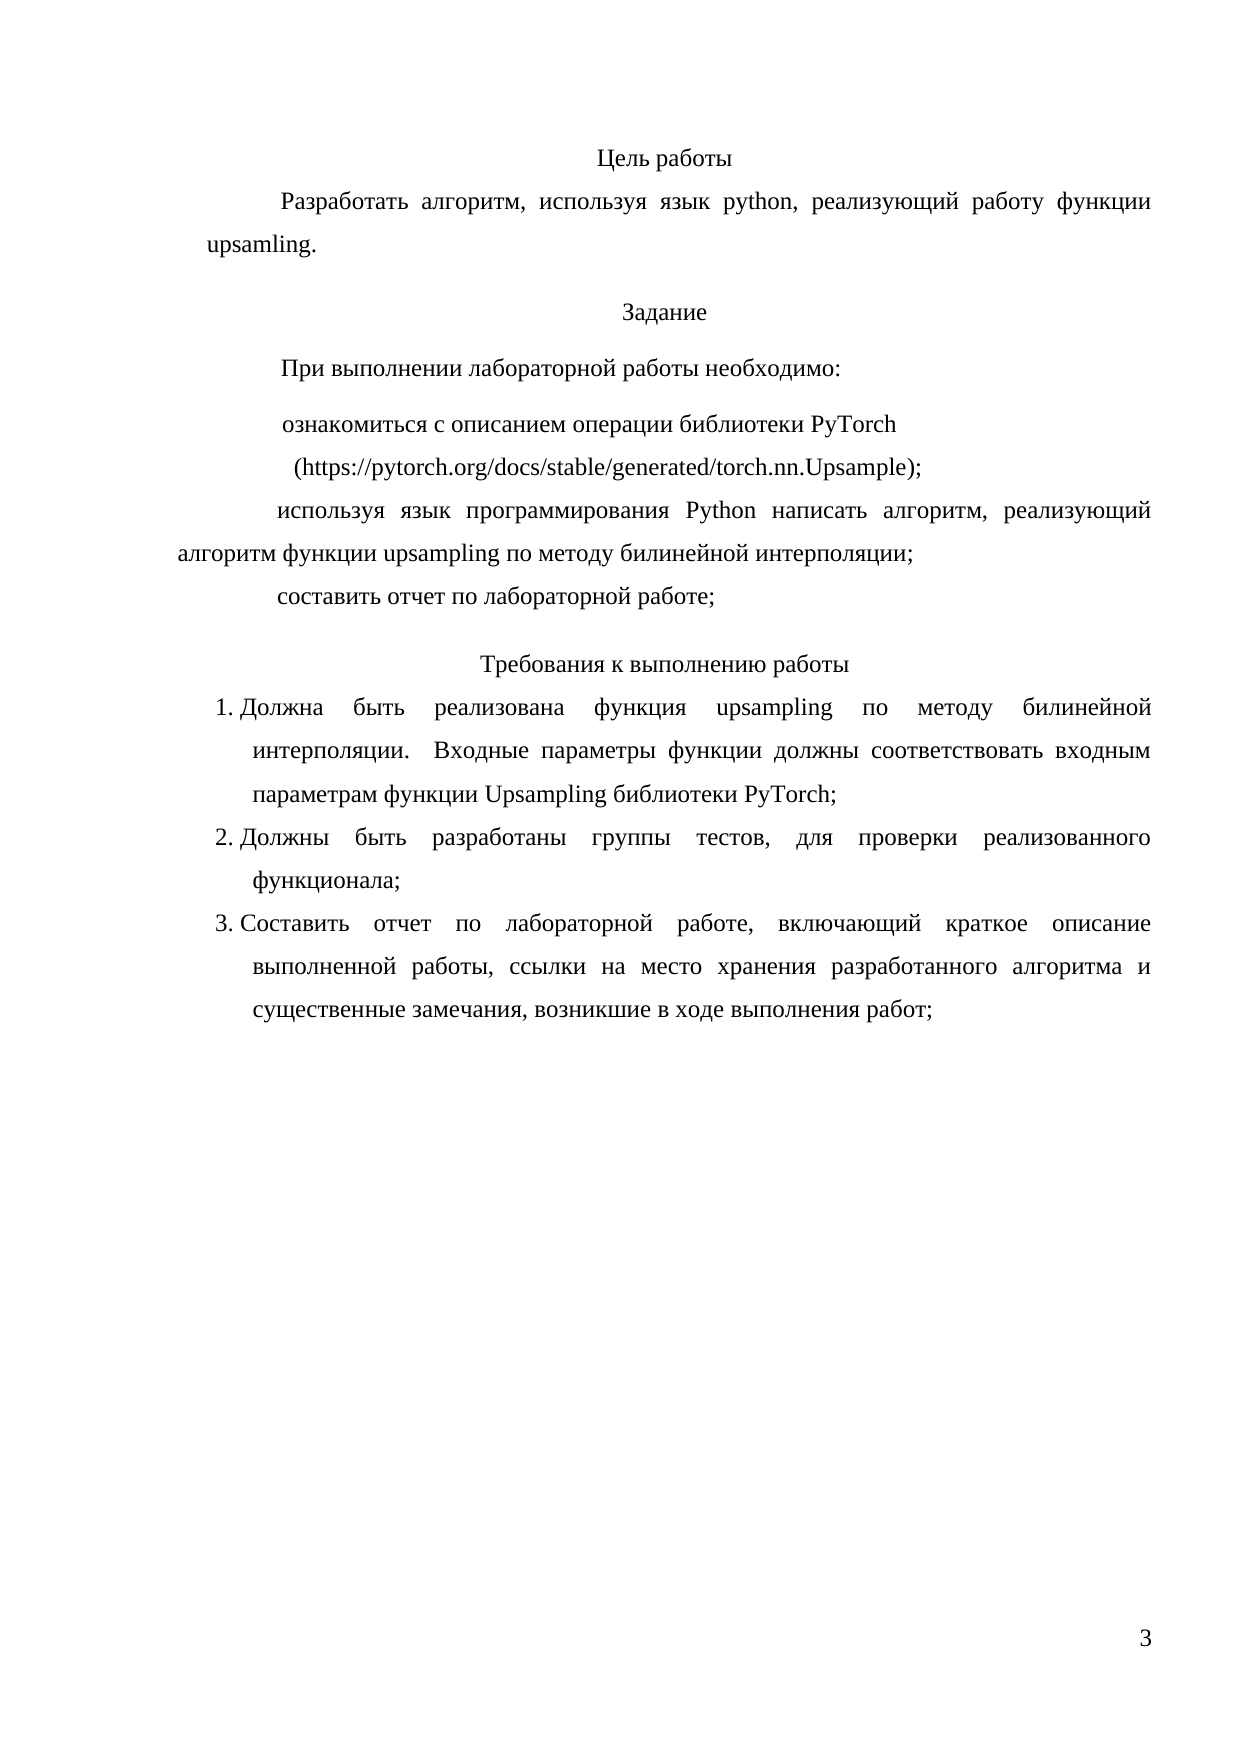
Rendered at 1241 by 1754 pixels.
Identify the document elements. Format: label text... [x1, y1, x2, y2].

subtitle Требования к выполнению работы [177, 666, 1152, 695]
list Составить отчет по лабораторной работе, включающий краткое описание выполненной работы, ссылки на место хранения разработанного алгоритма и существенные замечания, возникшие в ходе выполнения работ; [215, 925, 1152, 1040]
subtitle Цель работы [177, 143, 1152, 172]
list ознакомиться с описанием операции библиотеки PyTorch (https://pytorch.org/docs/stable/generated/torch.nn.Upsample); [256, 409, 1152, 481]
subtitle Задание [177, 297, 1152, 326]
list Должны быть разработаны группы тестов, для проверки реализованного функционала; [215, 838, 1152, 910]
text Разработать алгоритм, используя язык python, реализующий работу функции upsamling. [207, 186, 1152, 258]
list используя язык программирования Python написать алгоритм, реализующий алгоритм функции upsampling по методу билинейной интерполяции; [177, 512, 1152, 583]
list Должна быть реализована функция upsampling по методу билинейной интерполяции. Входные параметры функции должны соответствовать входным параметрам функции Upsampling библиотеки PyTorch; [215, 709, 1152, 824]
text При выполнении лабораторной работы необходимо: [207, 353, 1152, 382]
list составить отчет по лабораторной работе; [177, 598, 1152, 627]
